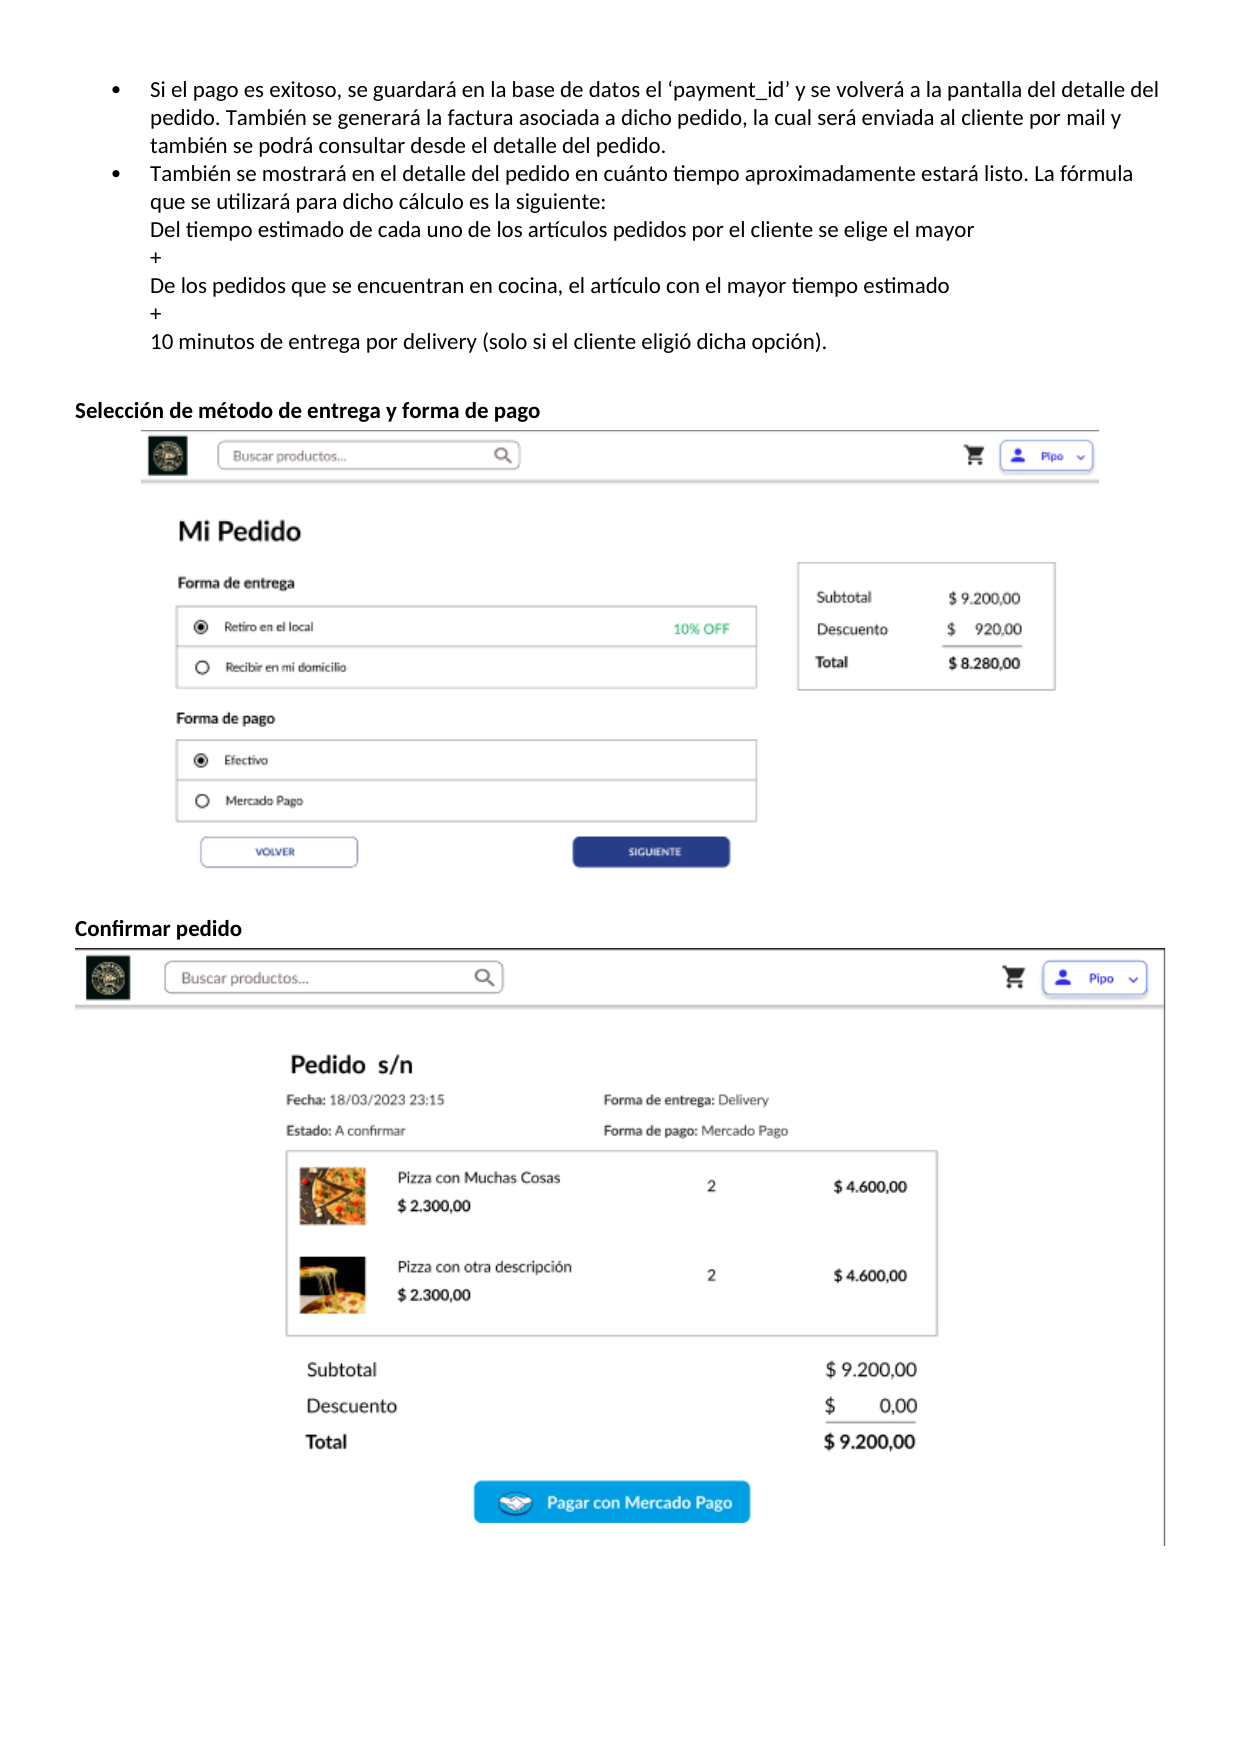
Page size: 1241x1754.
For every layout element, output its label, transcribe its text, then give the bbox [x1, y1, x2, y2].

list También se mostrará en el detalle del pedido en cuánto tiempo aproximadamente estará listo. La fórmula que se utilizará para dicho cálculo es la siguiente: Del tiempo estimado de cada uno de los artículos pedidos por el cliente se elige el mayor + De los pedidos que se encuentran en cocina, el artículo con el mayor tiempo estimado + 10 minutos de entrega por delivery (solo si el cliente eligió dicha opción). [112, 159, 1165, 355]
list Si el pago es exitoso, se guardará en la base de datos el ‘payment_id’ y se volverá a la pantalla del detalle del pedido. También se generará la factura asociada a dicho pedido, la cual será enviada al cliente por mail y también se podrá consultar desde el detalle del pedido. [112, 75, 1165, 159]
text Confirmar pedido [75, 914, 1165, 942]
picture [141, 430, 1099, 909]
picture [75, 948, 1166, 1546]
text Selección de método de entrega y forma de pago [75, 396, 1165, 424]
